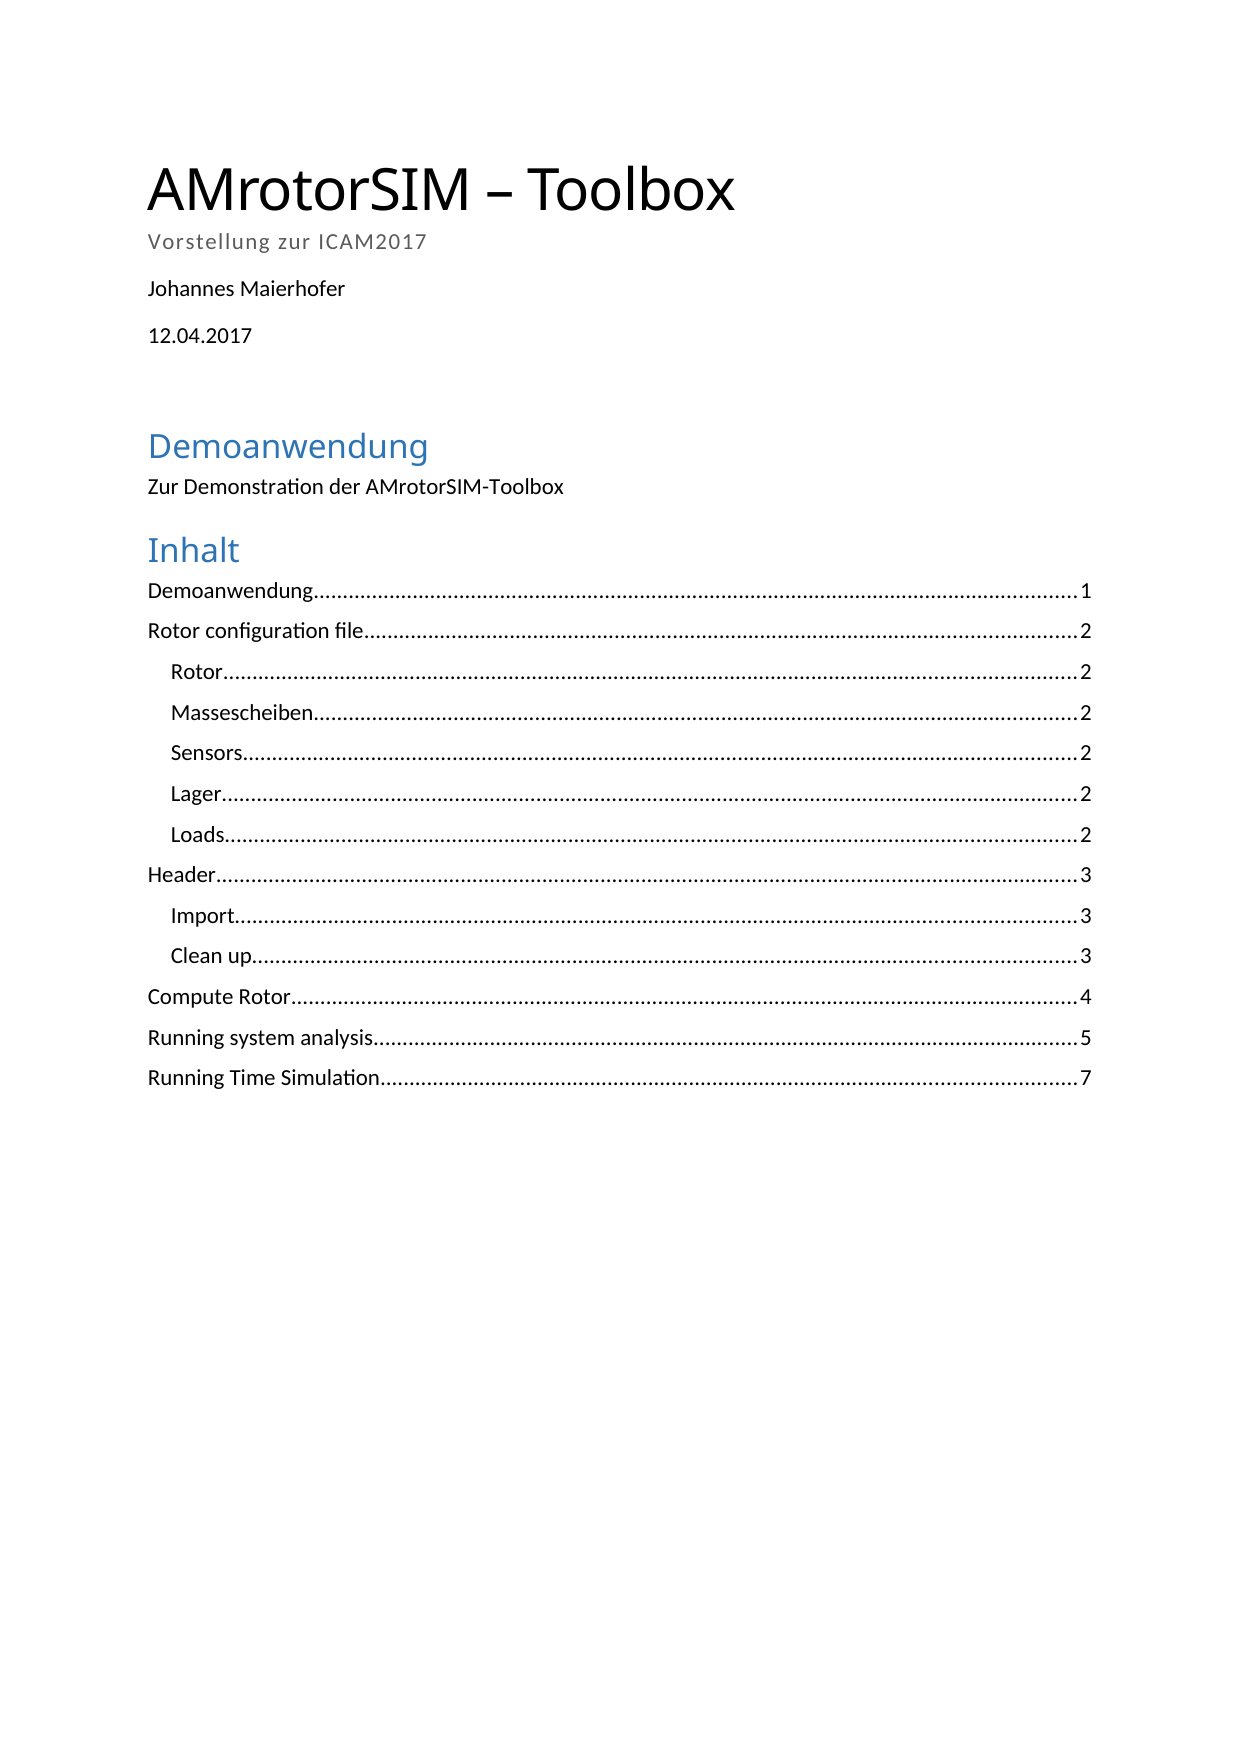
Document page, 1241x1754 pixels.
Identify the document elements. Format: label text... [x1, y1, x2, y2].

text Johannes Maierhofer [148, 274, 1093, 302]
title AMrotorSIM – Toolbox [148, 148, 1093, 227]
subtitle Vorstellung zur ICAM2017 [148, 227, 1093, 255]
text 12.04.2017 [148, 321, 1093, 349]
subtitle Demoanwendung [148, 423, 1093, 468]
text Zur Demonstration der AMrotorSIM-Toolbox [148, 472, 1093, 500]
